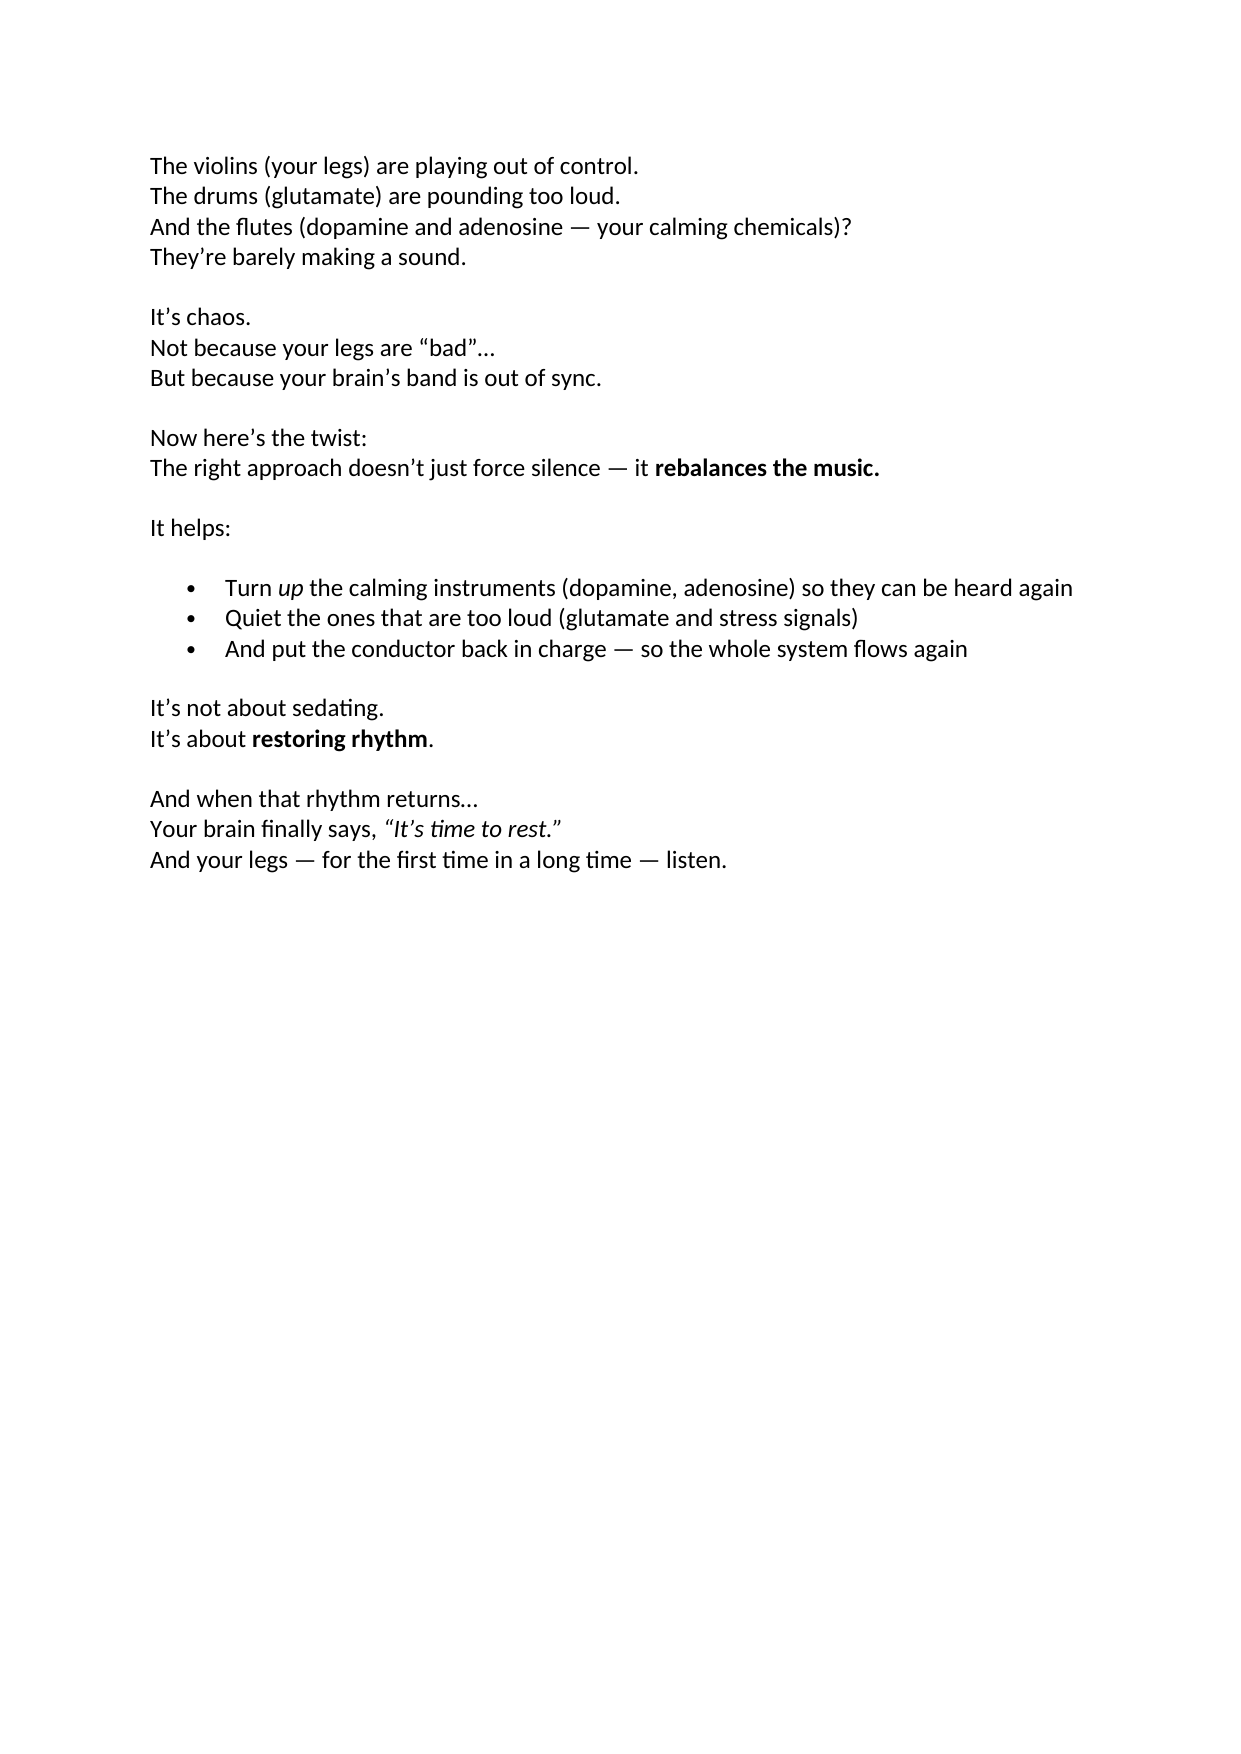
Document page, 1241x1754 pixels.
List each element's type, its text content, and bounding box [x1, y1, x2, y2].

list And put the conductor back in charge — so the whole system flows again [187, 633, 1090, 663]
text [150, 150, 1090, 272]
text It’s chaos. Not because your legs are “bad”… But because your brain’s band is out of sync. [150, 301, 1090, 393]
text It’s not about sedating. It’s about restoring rhythm. [150, 693, 1090, 754]
list Quiet the ones that are too loud (glutamate and stress signals) [187, 602, 1090, 633]
text It helps: [150, 512, 1090, 543]
list Turn up the calming instruments (dopamine, adenosine) so they can be heard again [187, 572, 1090, 602]
text And when that rhythm returns… Your brain finally says, “It’s time to rest.” And your legs — for the first time in a long time — listen. [150, 783, 1090, 874]
text Now here’s the twist: The right approach doesn’t just force silence — it rebalances the music. [150, 422, 1090, 483]
